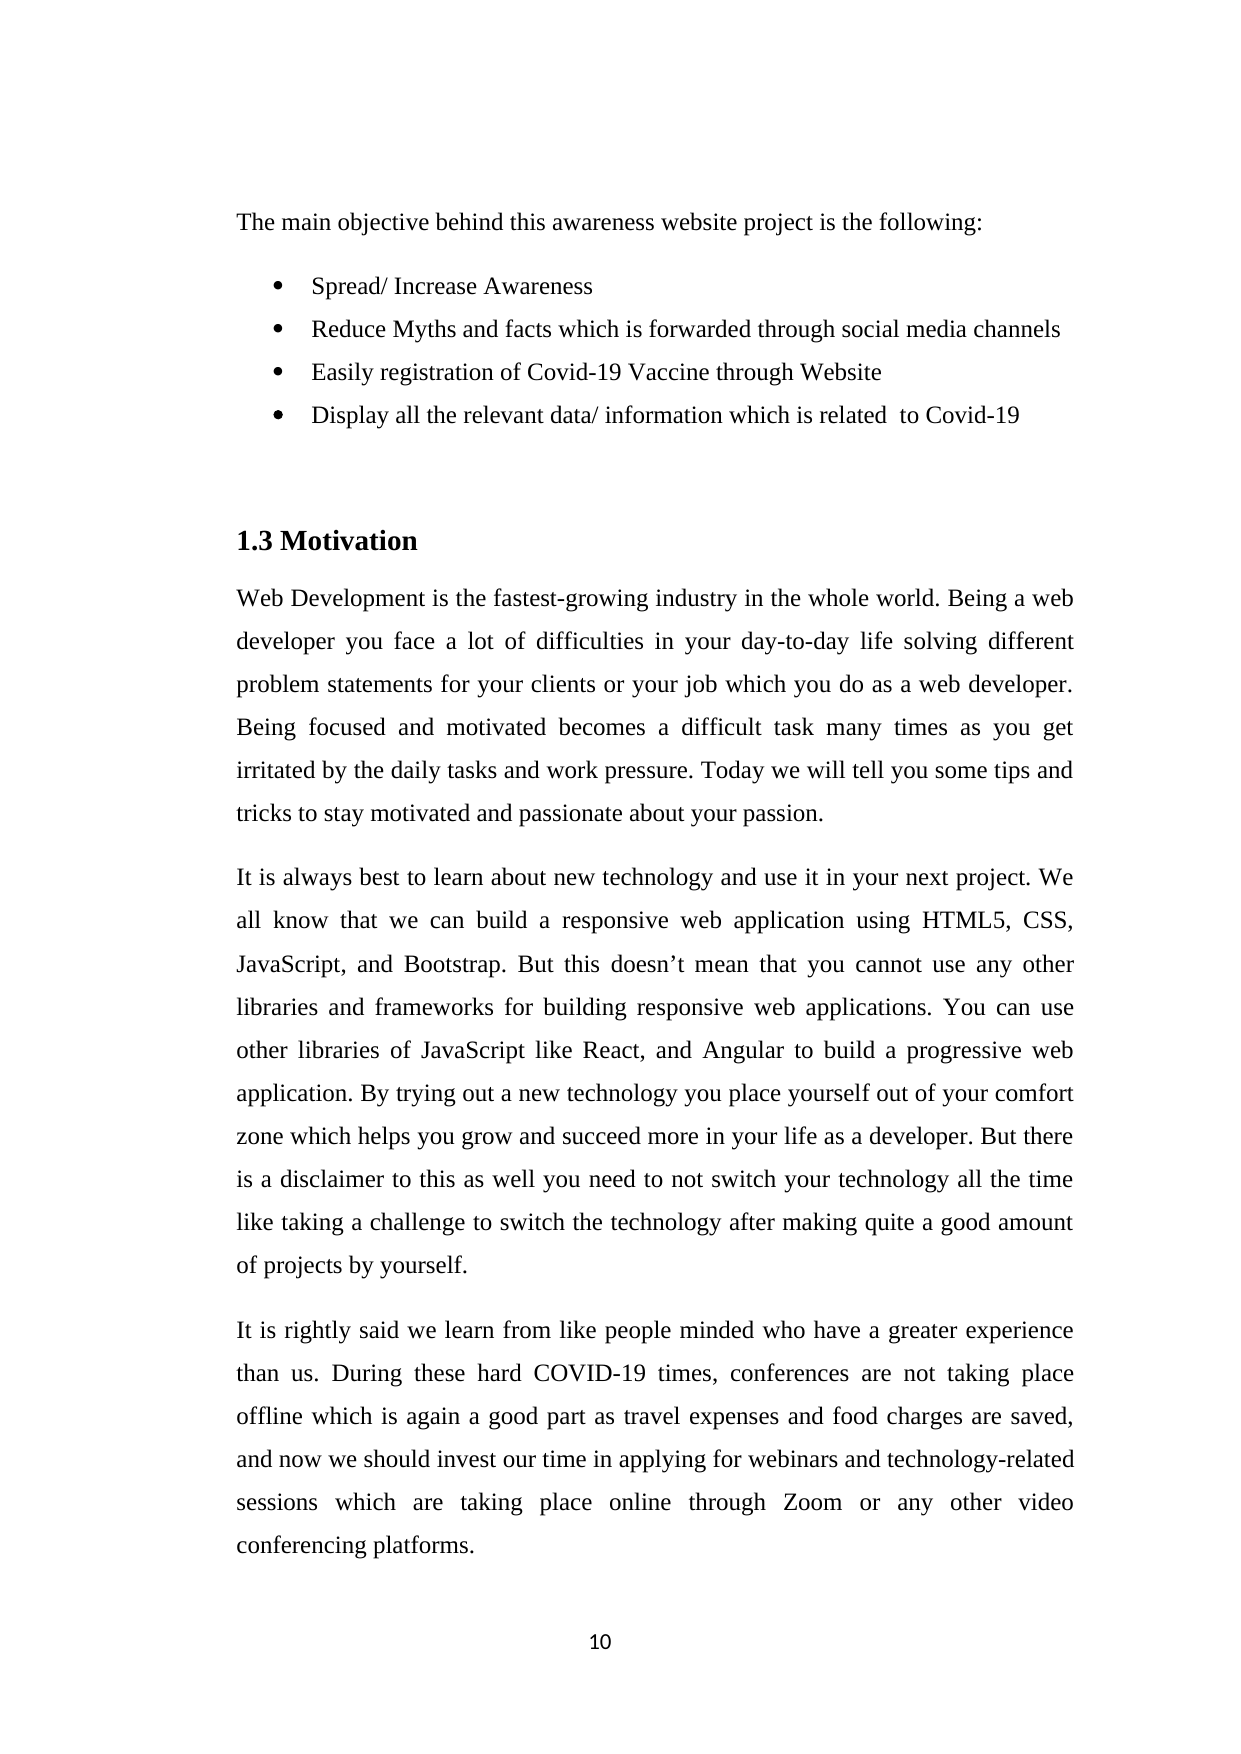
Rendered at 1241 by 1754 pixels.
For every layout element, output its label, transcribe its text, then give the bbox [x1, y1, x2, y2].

list Display all the relevant data/ information which is related to Covid-19 [274, 400, 1075, 429]
list Spread/ Increase Awareness [274, 271, 1075, 299]
text The main objective behind this awareness website project is the following: [236, 207, 1075, 236]
list Reduce Myths and facts which is forwarded through social media channels [274, 314, 1075, 343]
text Web Development is the fastest-growing industry in the whole world. Being a web developer you face a lot of difficulties in your day-to-day life solving different problem statements for your clients or your job which you do as a web developer. Being focused and motivated becomes a difficult task many times as you get irritated by the daily tasks and work pressure. Today we will tell you some tips and tricks to stay motivated and passionate about your passion. [236, 583, 1075, 827]
text It is always best to learn about new technology and use it in your next project. We all know that we can build a responsive web application using HTML5, CSS, JavaScript, and Bootstrap. But this doesn’t mean that you cannot use any other libraries and frameworks for building responsive web applications. You can use other libraries of JavaScript like React, and Angular to build a progressive web application. By trying out a new technology you place yourself out of your comfort zone which helps you grow and succeed more in your life as a developer. But there is a disclaimer to this as well you need to not switch your technology all the time like taking a challenge to switch the technology after making quite a good amount of projects by yourself. [236, 862, 1075, 1279]
text 1.3 Motivation [236, 523, 1075, 557]
list Easily registration of Covid-19 Vaccine through Website [274, 357, 1075, 386]
text It is rightly said we learn from like people minded who have a greater experience than us. During these hard COVID-19 times, conferences are not taking place offline which is again a good part as travel expenses and food charges are saved, and now we should invest our time in applying for webinars and technology-related sessions which are taking place online through Zoom or any other video conferencing platforms. [236, 1315, 1075, 1559]
